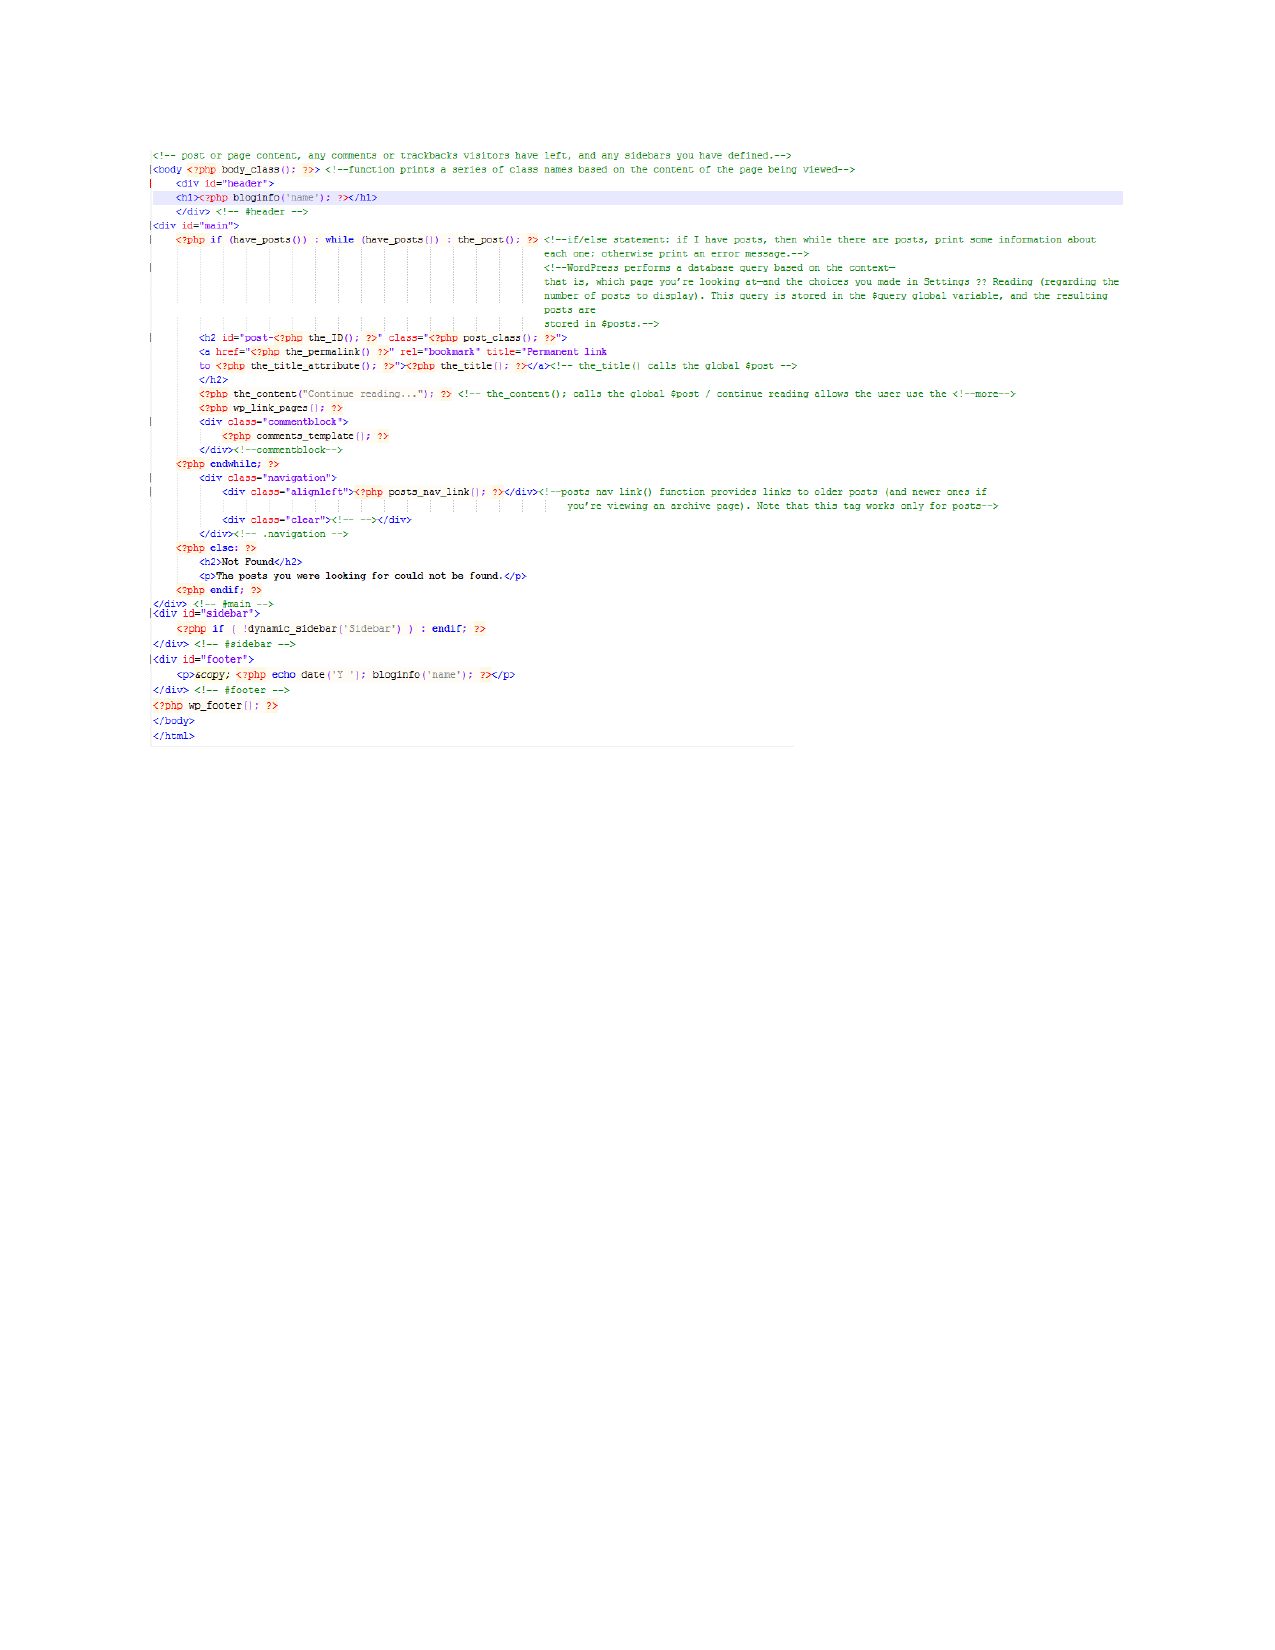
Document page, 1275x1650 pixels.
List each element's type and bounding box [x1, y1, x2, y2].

picture [150, 150, 1123, 747]
